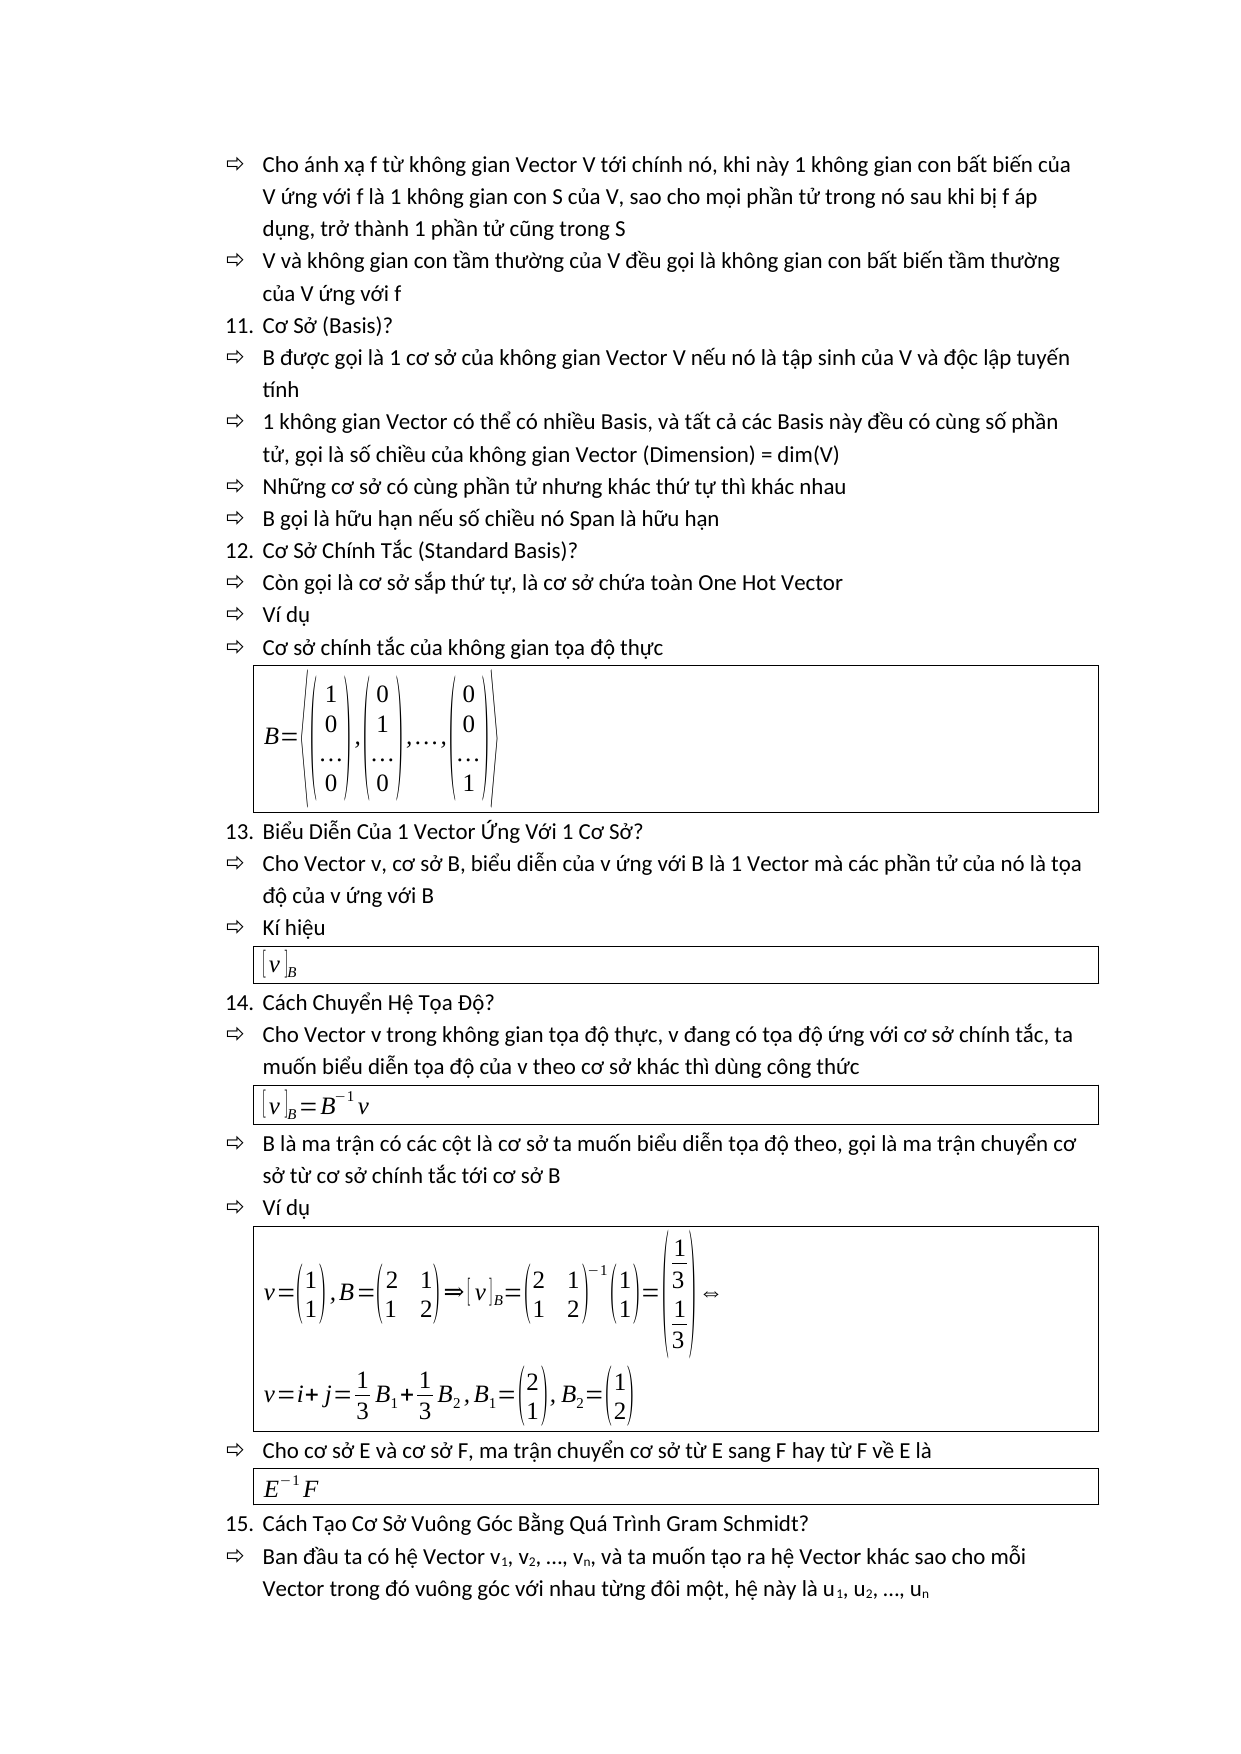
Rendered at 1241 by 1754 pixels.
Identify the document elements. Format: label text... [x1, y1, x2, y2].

list Cho Vector v trong không gian tọa độ thực, v đang có tọa độ ứng với cơ sở chính tắc, ta muốn biểu diễn tọa độ của v theo cơ sở khác thì dùng công thức [225, 1020, 1090, 1080]
list Ban đầu ta có hệ Vector v1, v2, …, vn, và ta muốn tạo ra hệ Vector khác sao cho mỗi Vector trong đó vuông góc với nhau từng đôi một, hệ này là u1, u2, …, un [225, 1542, 1090, 1602]
list 1 không gian Vector có thể có nhiều Basis, và tất cả các Basis này đều có cùng số phần tử, gọi là số chiều của không gian Vector (Dimension) = dim(V) [225, 407, 1090, 468]
list Cách Tạo Cơ Sở Vuông Góc Bằng Quá Trình Gram Schmidt? [225, 1509, 1090, 1538]
list Cho ánh xạ f từ không gian Vector V tới chính nó, khi này 1 không gian con bất biến của V ứng với f là 1 không gian con S của V, sao cho mọi phần tử trong nó sau khi bị f áp dụng, trở thành 1 phần tử cũng trong S [225, 150, 1090, 242]
list B là ma trận có các cột là cơ sở ta muốn biểu diễn tọa độ theo, gọi là ma trận chuyển cơ sở từ cơ sở chính tắc tới cơ sở B [225, 1129, 1090, 1189]
list Cho Vector v, cơ sở B, biểu diễn của v ứng với B là 1 Vector mà các phần tử của nó là tọa độ của v ứng với B [225, 849, 1090, 909]
list Cơ Sở Chính Tắc (Standard Basis)? [225, 536, 1090, 564]
list Biểu Diễn Của 1 Vector Ứng Với 1 Cơ Sở? [225, 817, 1090, 845]
list Ví dụ [225, 1193, 1090, 1221]
list Cơ Sở (Basis)? [225, 311, 1090, 339]
list V và không gian con tầm thường của V đều gọi là không gian con bất biến tầm thường của V ứng với f [225, 247, 1090, 307]
list Kí hiệu [225, 913, 1090, 942]
list Cách Chuyển Hệ Tọa Độ? [225, 988, 1090, 1016]
list B gọi là hữu hạn nếu số chiều nó Span là hữu hạn [225, 504, 1090, 532]
list Cơ sở chính tắc của không gian tọa độ thực [225, 633, 1090, 661]
list B được gọi là 1 cơ sở của không gian Vector V nếu nó là tập sinh của V và độc lập tuyến tính [225, 343, 1090, 403]
list Cho cơ sở E và cơ sở F, ma trận chuyển cơ sở từ E sang F hay từ F về E là [225, 1436, 1090, 1464]
list Còn gọi là cơ sở sắp thứ tự, là cơ sở chứa toàn One Hot Vector [225, 568, 1090, 596]
list Những cơ sở có cùng phần tử nhưng khác thứ tự thì khác nhau [225, 472, 1090, 500]
list Ví dụ [225, 601, 1090, 629]
